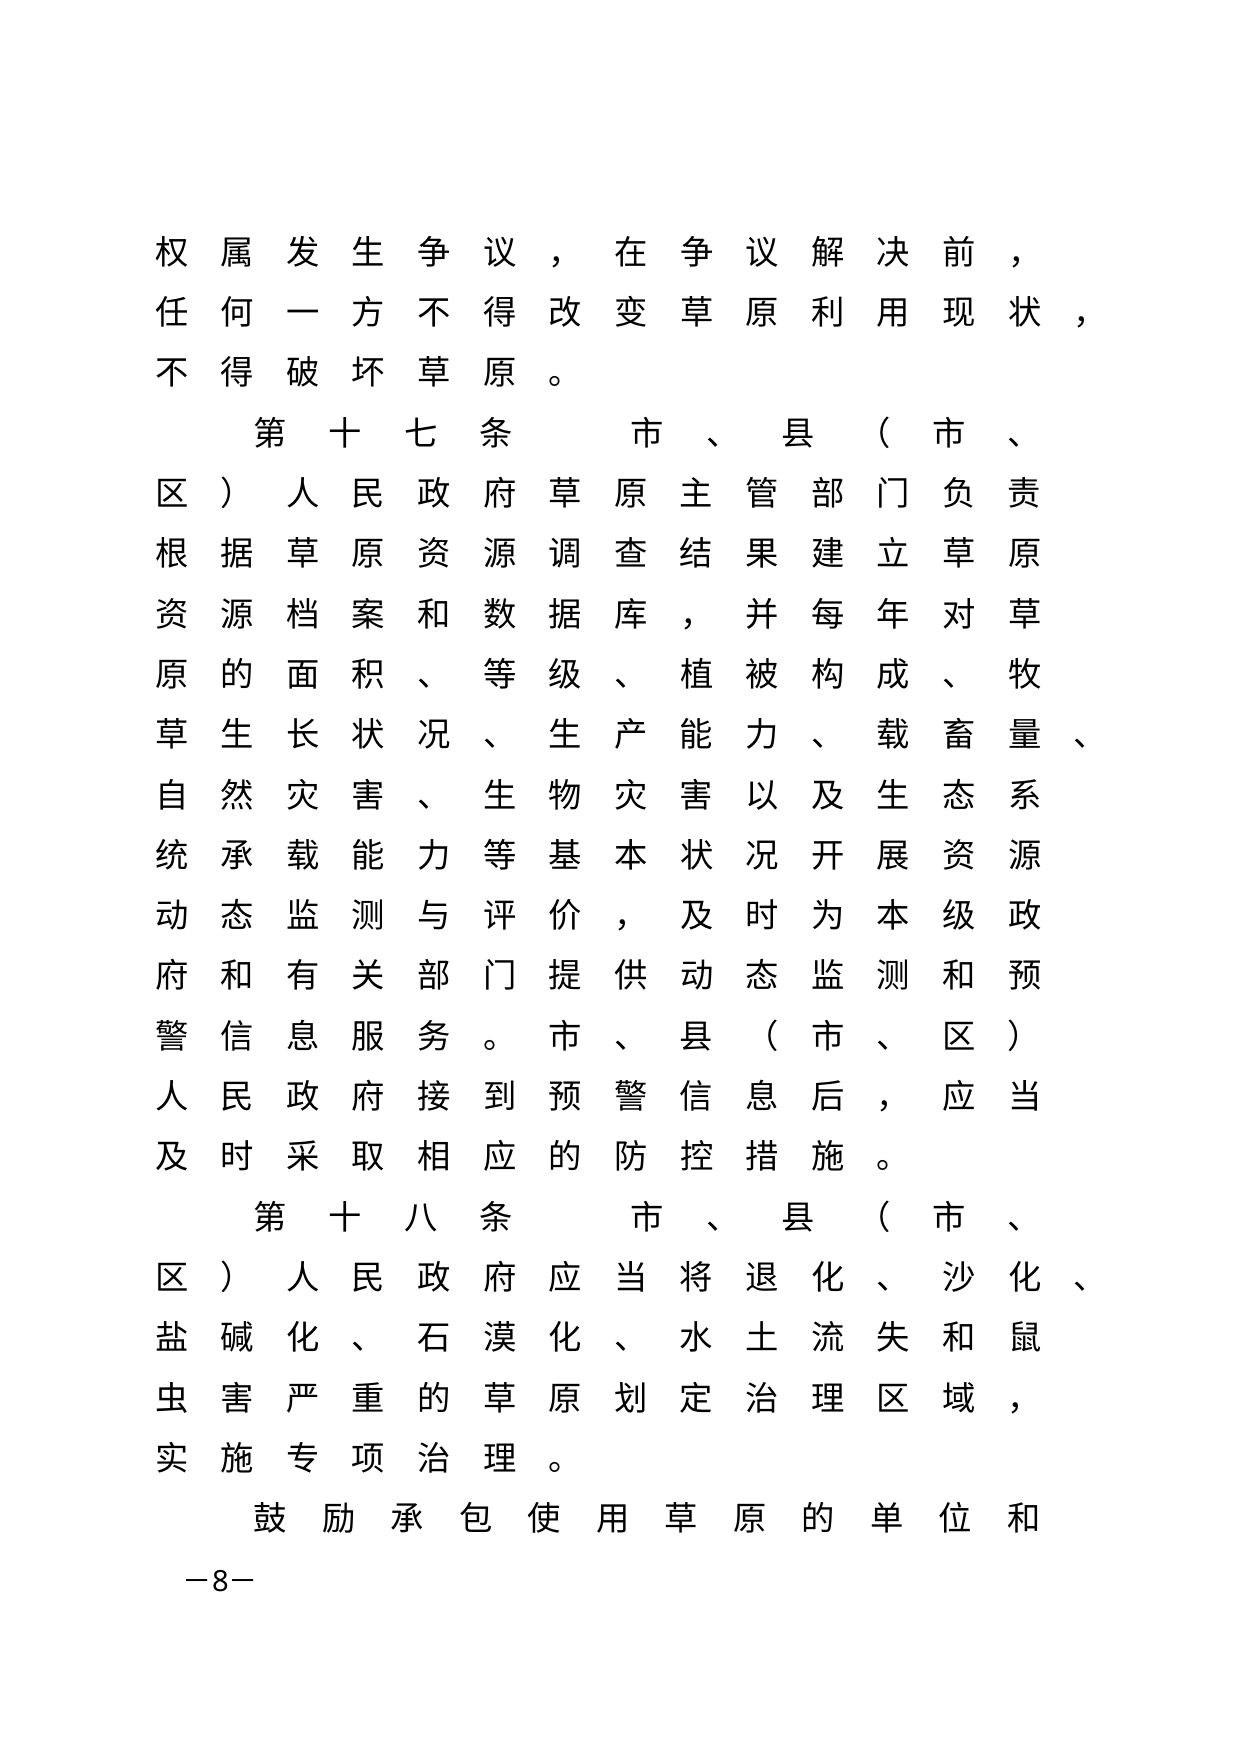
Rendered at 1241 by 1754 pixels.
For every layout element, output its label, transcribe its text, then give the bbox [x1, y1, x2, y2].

text 第十七条 市、县（市、区）人民政府草原主管部门负责根据草原资源调查结果建立草原资源档案和数据库，并每年对草原的面积、等级、植被构成、牧草生长状况、生产能力、载畜量、自然灾害、生物灾害以及生态系统承载能力等基本状况开展资源动态监测与评价，及时为本级政府和有关部门提供动态监测和预警信息服务。市、县（市、区）人民政府接到预警信息后，应当及时采取相应的防控措施。 [155, 400, 1073, 1184]
text 第十六条 依法登记的草原所有权和使用权受法律保护，任何单位和个人不得侵犯。因草原权属发生争议，在争议解决前，任何一方不得改变草原利用现状，不得破坏草原。 [155, 219, 1073, 400]
text 第十八条 市、县（市、区）人民政府应当将退化、沙化、盐碱化、石漠化、水土流失和鼠虫害严重的草原划定治理区域，实施专项治理。 [155, 1184, 1073, 1486]
text 鼓励承包使用草原的单位和个人，采取治虫灭鼠、围栏封育、节水灌溉等综合措施培育草原。 [155, 1486, 1073, 1546]
